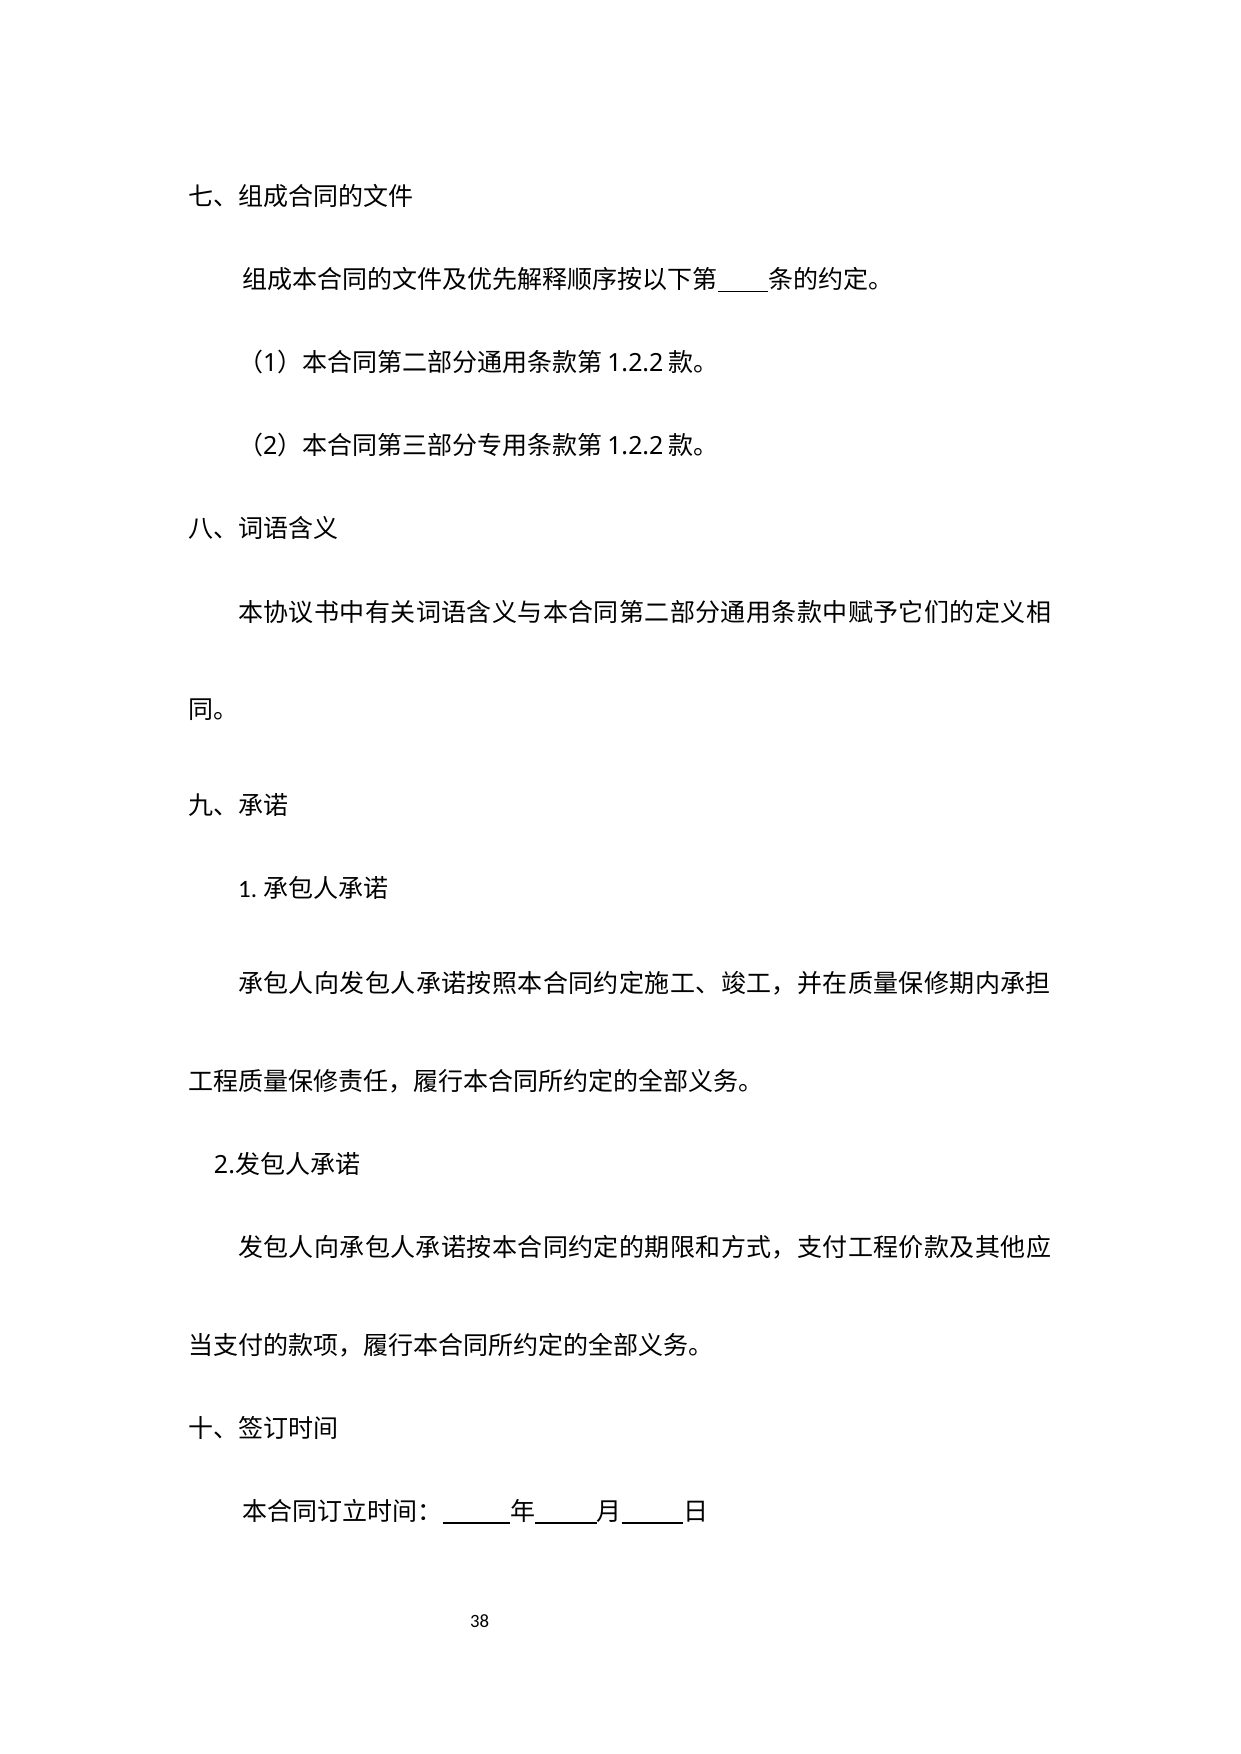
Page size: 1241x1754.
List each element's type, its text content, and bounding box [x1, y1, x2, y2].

text 八、词语含义 [188, 494, 1052, 559]
text 发包人向承包人承诺按本合同约定的期限和方式，支付工程价款及其他应当支付的款项，履行本合同所约定的全部义务。 [188, 1213, 1052, 1376]
text 组成本合同的文件及优先解释顺序按以下第 条的约定。 [188, 245, 1052, 310]
text 承包人向发包人承诺按照本合同约定施工、竣工，并在质量保修期内承担工程质量保修责任，履行本合同所约定的全部义务。 [188, 949, 1052, 1112]
text （1）本合同第二部分通用条款第1.2.2款。 [188, 328, 1052, 393]
text （2）本合同第三部分专用条款第1.2.2款。 [188, 411, 1052, 476]
text 本合同订立时间： 年 月 日 [242, 1477, 1052, 1542]
text 七、组成合同的文件 [188, 162, 1052, 227]
text 九、承诺 [188, 771, 1052, 836]
text 十、签订时间 [188, 1394, 1052, 1459]
text 1. 承包人承诺 [188, 854, 1052, 919]
text 2.发包人承诺 [188, 1130, 1052, 1195]
text 本协议书中有关词语含义与本合同第二部分通用条款中赋予它们的定义相同。 [188, 578, 1052, 740]
